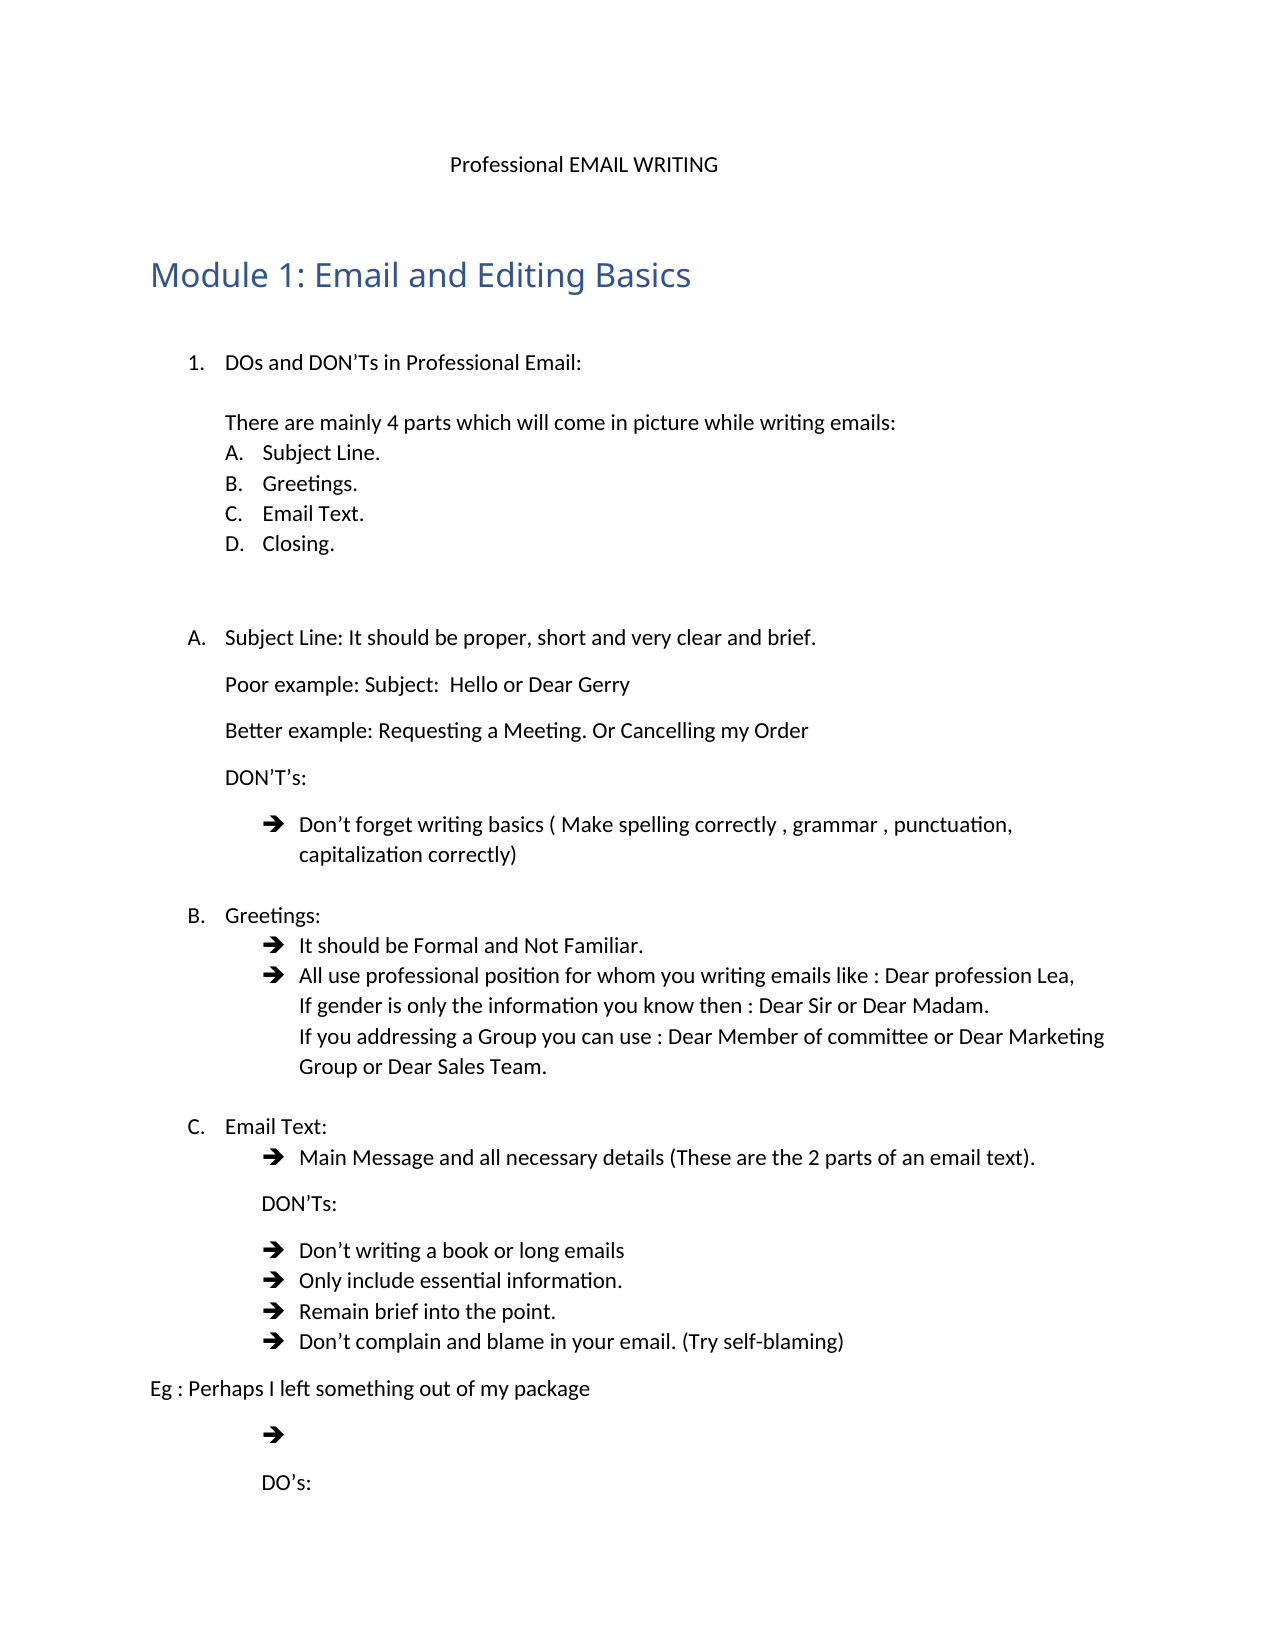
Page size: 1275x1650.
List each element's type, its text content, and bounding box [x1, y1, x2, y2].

list Greetings. [225, 469, 1125, 497]
list Subject Line. [225, 438, 1125, 467]
text Poor example: Subject: Hello or Dear Gerry [225, 670, 1125, 698]
list Email Text. [225, 499, 1125, 527]
text Better example: Requesting a Meeting. Or Cancelling my Order [225, 717, 1125, 745]
subtitle Module 1: Email and Editing Basics [150, 252, 1125, 297]
list Main Message and all necessary details (These are the 2 parts of an email text). [261, 1143, 1125, 1171]
list There are mainly 4 parts which will come in picture while writing emails: [225, 408, 1125, 436]
list Subject Line: It should be proper, short and very clear and brief. [187, 623, 1125, 651]
text Eg : Perhaps I left something out of my package [150, 1374, 1125, 1402]
list Closing. [225, 529, 1125, 557]
list If gender is only the information you know then : Dear Sir or Dear Madam. [299, 992, 1125, 1020]
list Don’t complain and blame in your email. (Try self-blaming) [261, 1327, 1125, 1355]
text DON’Ts: [261, 1189, 1125, 1218]
list Email Text: [187, 1112, 1125, 1141]
list Don’t forget writing basics ( Make spelling correctly , grammar , punctuation, capitalization correctly) [261, 810, 1125, 869]
list Don’t writing a book or long emails [261, 1236, 1125, 1264]
list It should be Formal and Not Familiar. [261, 931, 1125, 959]
text DO’s: [261, 1468, 1125, 1496]
list Greetings: [187, 901, 1125, 929]
list If you addressing a Group you can use : Dear Member of committee or Dear Marketing Group or Dear Sales Team. [299, 1022, 1125, 1080]
list Only include essential information. [261, 1267, 1125, 1295]
list All use professional position for whom you writing emails like : Dear profession Lea, [261, 961, 1125, 989]
text Professional EMAIL WRITING [150, 150, 1125, 178]
list DOs and DON’Ts in Professional Email: [187, 348, 1125, 376]
text DON’T’s: [225, 763, 1125, 792]
list Remain brief into the point. [261, 1297, 1125, 1325]
